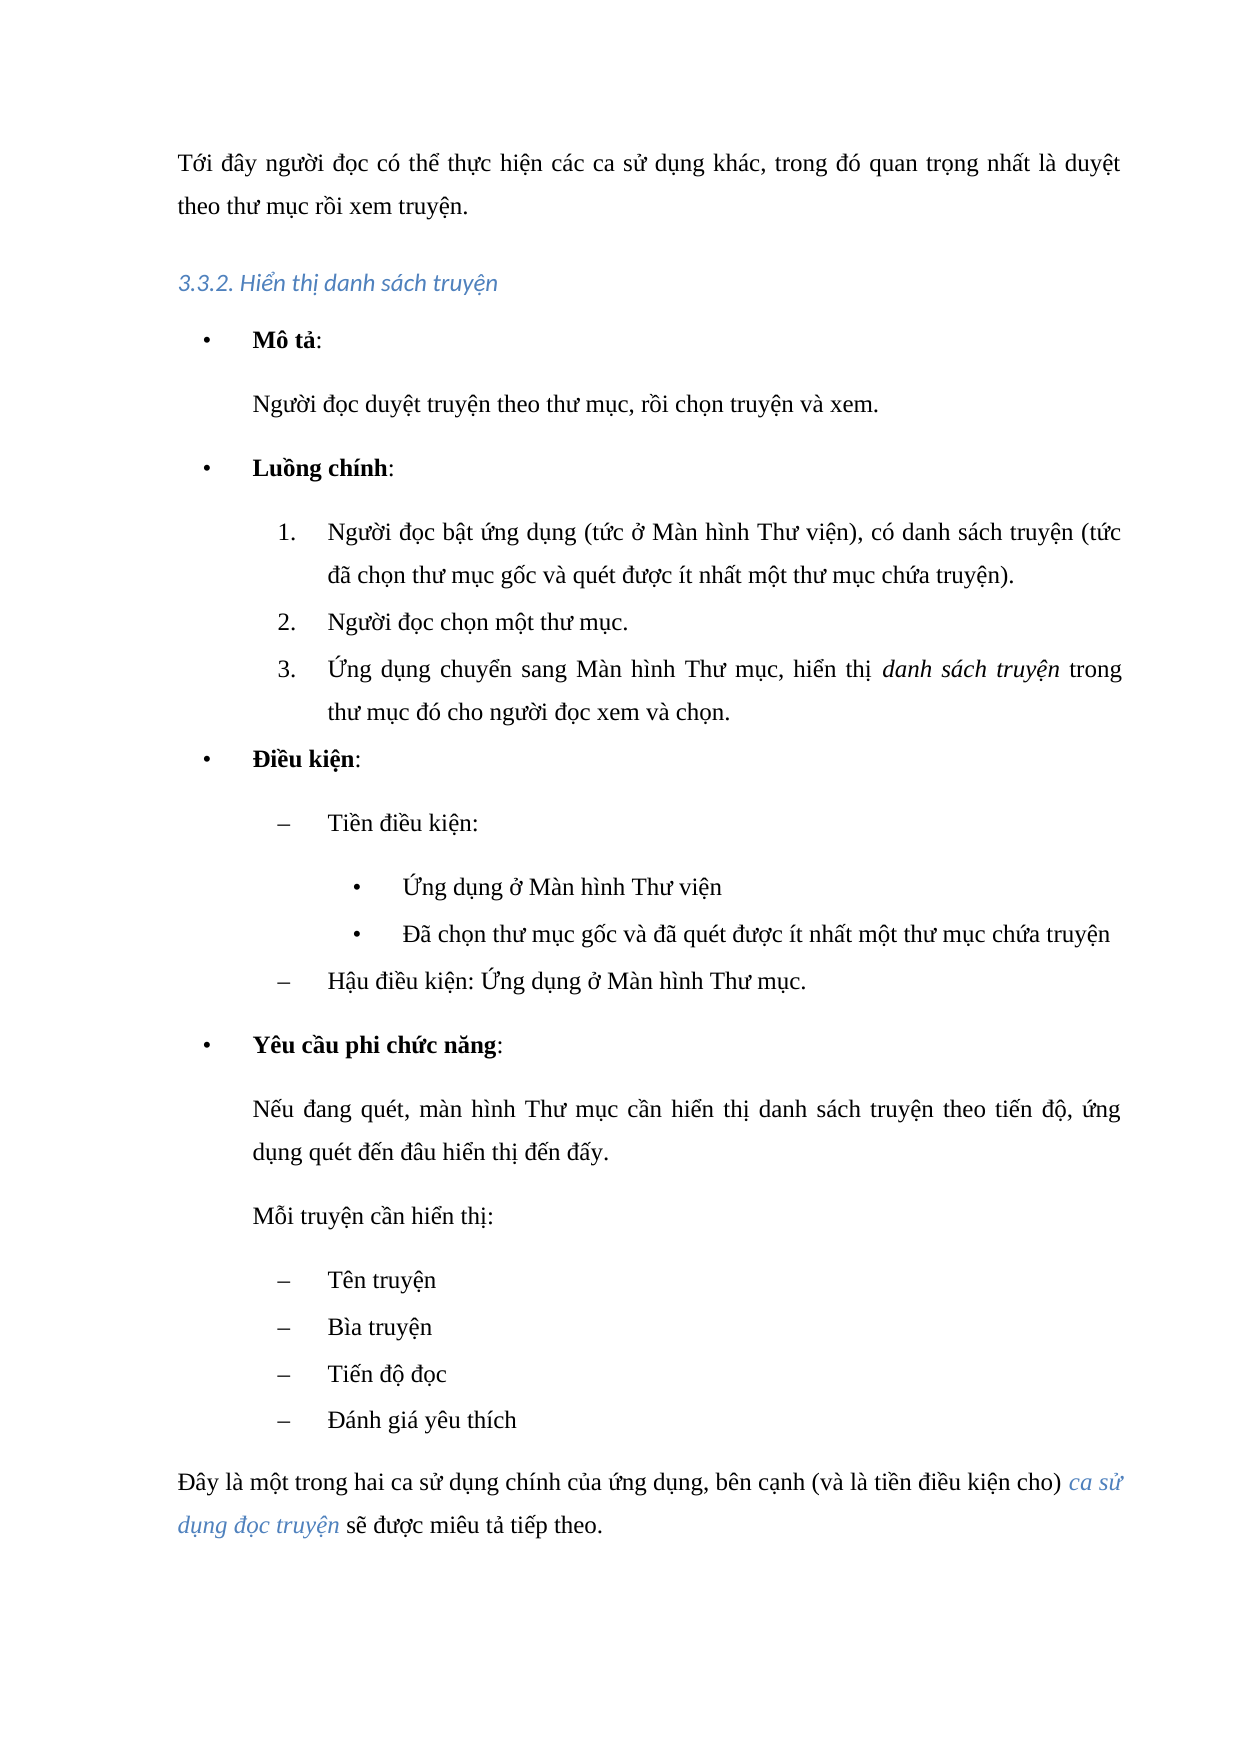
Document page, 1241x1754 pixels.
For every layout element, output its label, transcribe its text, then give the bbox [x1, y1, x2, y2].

text Đây là một trong hai ca sử dụng chính của ứng dụng, bên cạnh (và là tiền điều kiện cho) ca sử dụng đọc truyện sẽ được miêu tả tiếp theo. [177, 1467, 1122, 1539]
list Luồng chính: [202, 453, 1122, 482]
list Mỗi truyện cần hiển thị: [202, 1201, 1122, 1230]
subtitle 3.3.2. Hiển thị danh sách truyện [177, 267, 1122, 298]
list Ứng dụng ở Màn hình Thư viện [352, 872, 1122, 901]
list Người đọc chọn một thư mục. [277, 607, 1122, 636]
list Ứng dụng chuyển sang Màn hình Thư mục, hiển thị danh sách truyện trong thư mục đó cho người đọc xem và chọn. [277, 654, 1122, 726]
list Đã chọn thư mục gốc và đã quét được ít nhất một thư mục chứa truyện [352, 919, 1122, 948]
text Tới đây người đọc có thể thực hiện các ca sử dụng khác, trong đó quan trọng nhất là duyệt theo thư mục rồi xem truyện. [177, 148, 1122, 219]
list Hậu điều kiện: Ứng dụng ở Màn hình Thư mục. [277, 966, 1122, 995]
list Tiền điều kiện: [277, 808, 1122, 837]
list Tên truyện [277, 1265, 1122, 1294]
list Người đọc duyệt truyện theo thư mục, rồi chọn truyện và xem. [202, 389, 1122, 418]
list Yêu cầu phi chức năng: [202, 1030, 1122, 1059]
list Đánh giá yêu thích [277, 1406, 1122, 1434]
list Điều kiện: [202, 744, 1122, 773]
list Người đọc bật ứng dụng (tức ở Màn hình Thư viện), có danh sách truyện (tức đã chọn thư mục gốc và quét được ít nhất một thư mục chứa truyện). [277, 517, 1122, 589]
list Nếu đang quét, màn hình Thư mục cần hiển thị danh sách truyện theo tiến độ, ứng dụng quét đến đâu hiển thị đến đấy. [202, 1094, 1122, 1166]
list Mô tả: [202, 326, 1122, 354]
list Tiến độ đọc [277, 1359, 1122, 1387]
list Bìa truyện [277, 1312, 1122, 1341]
